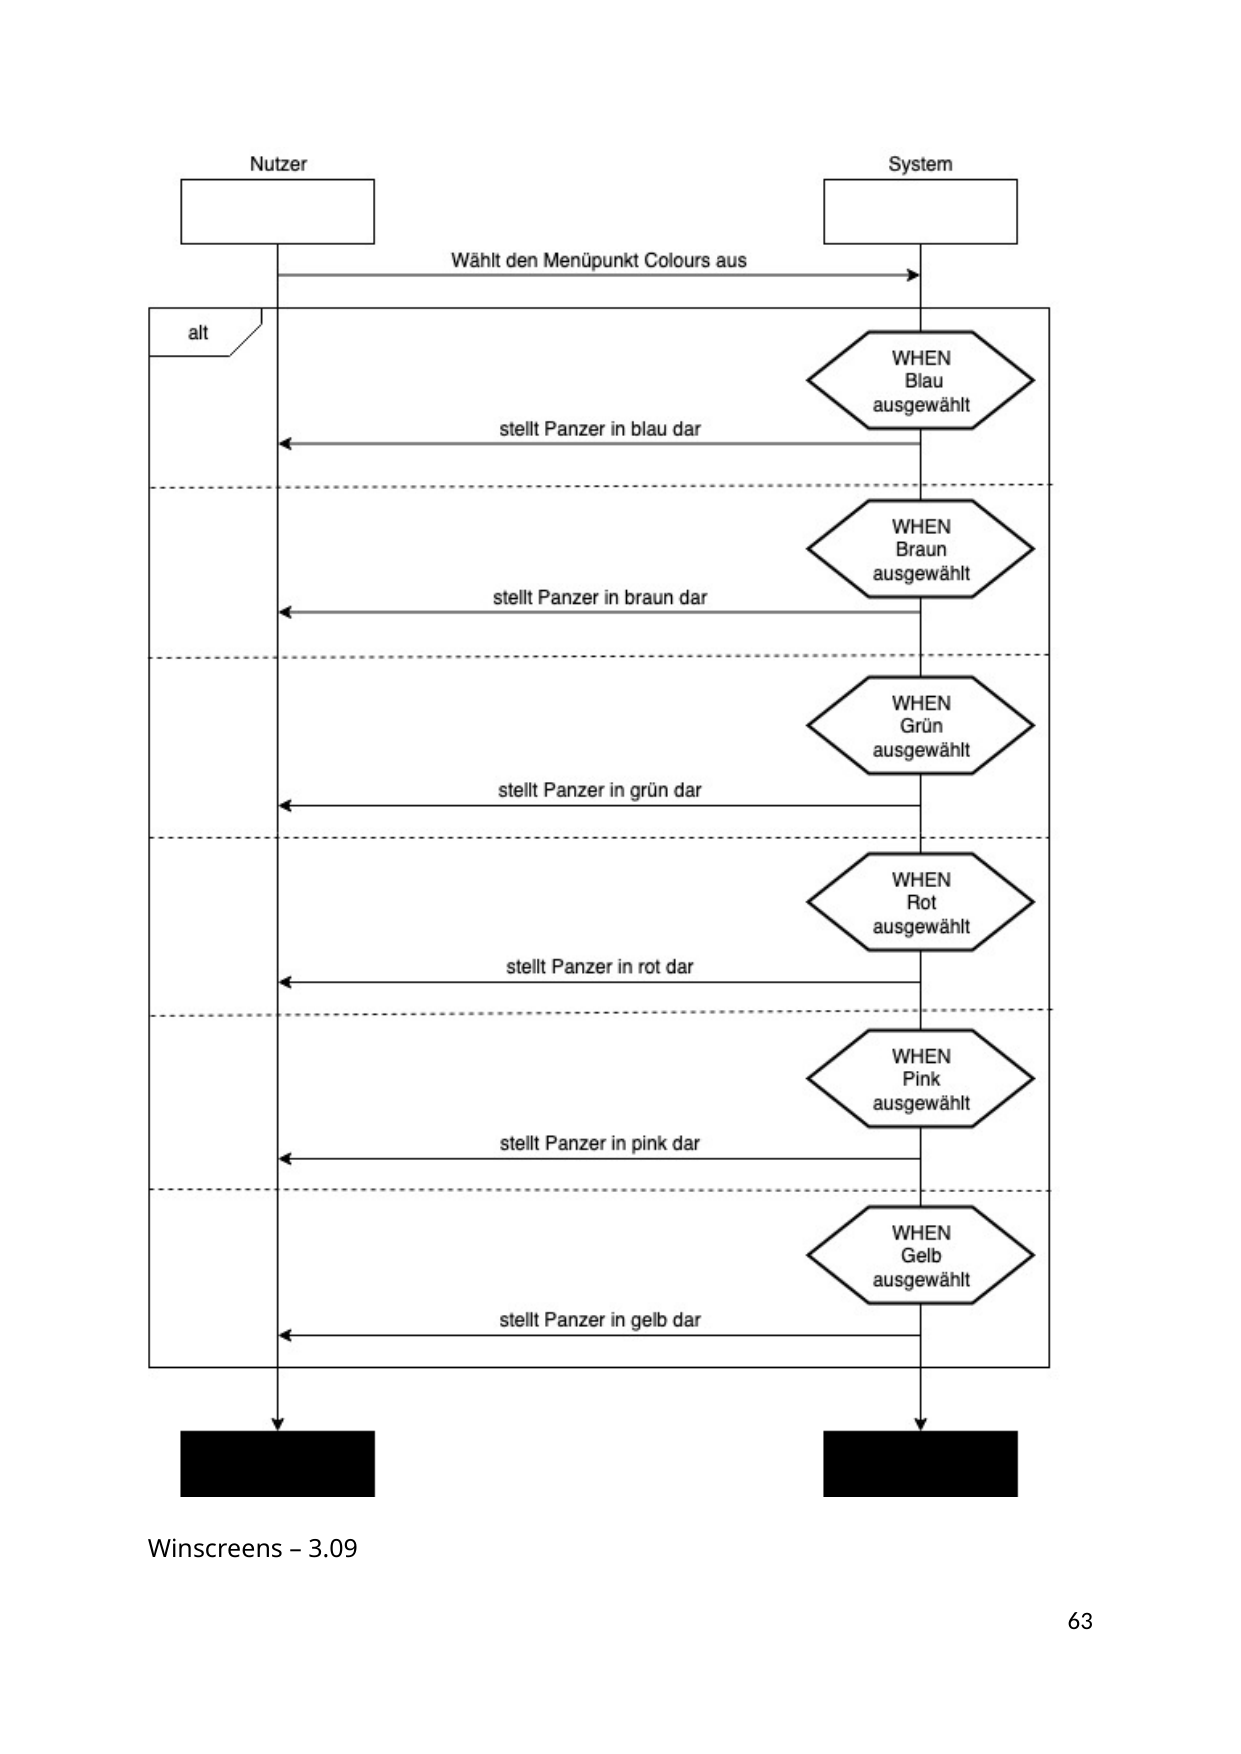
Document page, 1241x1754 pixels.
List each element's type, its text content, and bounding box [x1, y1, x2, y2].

text Winscreens – 3.09 [148, 1530, 1093, 1564]
picture [147, 147, 1060, 1497]
